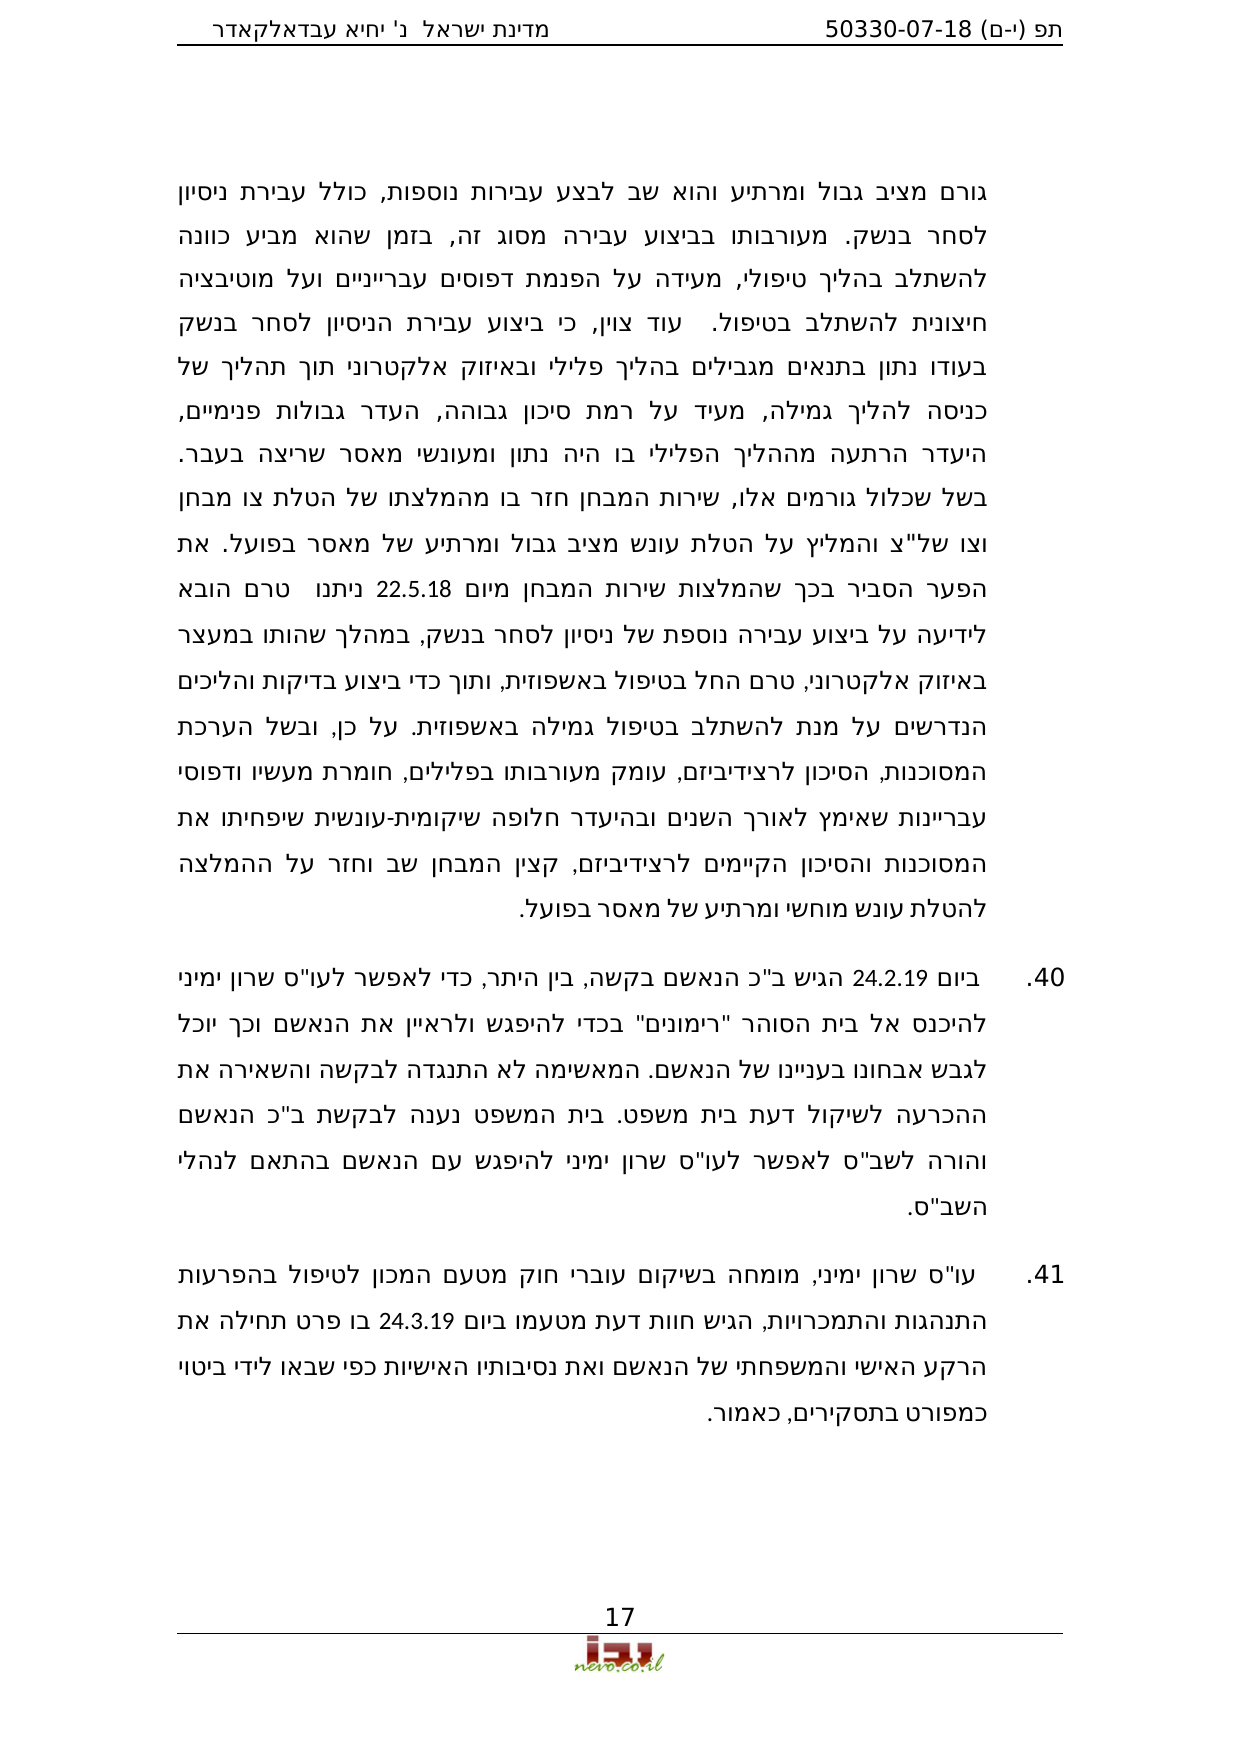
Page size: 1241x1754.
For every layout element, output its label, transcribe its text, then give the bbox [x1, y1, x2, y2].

list עו"ס שרון ימיני, מומחה בשיקום עוברי חוק מטעם המכון לטיפול בהפרעות התנהגות והתמכרויות, הגיש חוות דעת מטעמו ביום 24.3.19 בו פרט תחילה את הרקע האישי והמשפחתי של הנאשם ואת נסיבותיו האישיות כפי שבאו לידי ביטוי כמפורט בתסקירים, כאמור. [177, 1259, 1026, 1427]
list ביום 24.2.19 הגיש ב"כ הנאשם בקשה, בין היתר, כדי לאפשר לעו"ס שרון ימיני להיכנס אל בית הסוהר "רימונים" בכדי להיפגש ולראיין את הנאשם וכך יוכל לגבש אבחונו בעניינו של הנאשם. המאשימה לא התנגדה לבקשה והשאירה את ההכרעה לשיקול דעת בית משפט. בית המשפט נענה לבקשת ב"כ הנאשם והורה לשב"ס לאפשר לעו"ס שרון ימיני להיפגש עם הנאשם בהתאם לנהלי השב"ס. [177, 962, 1026, 1221]
picture [574, 1635, 666, 1673]
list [177, 177, 1026, 924]
